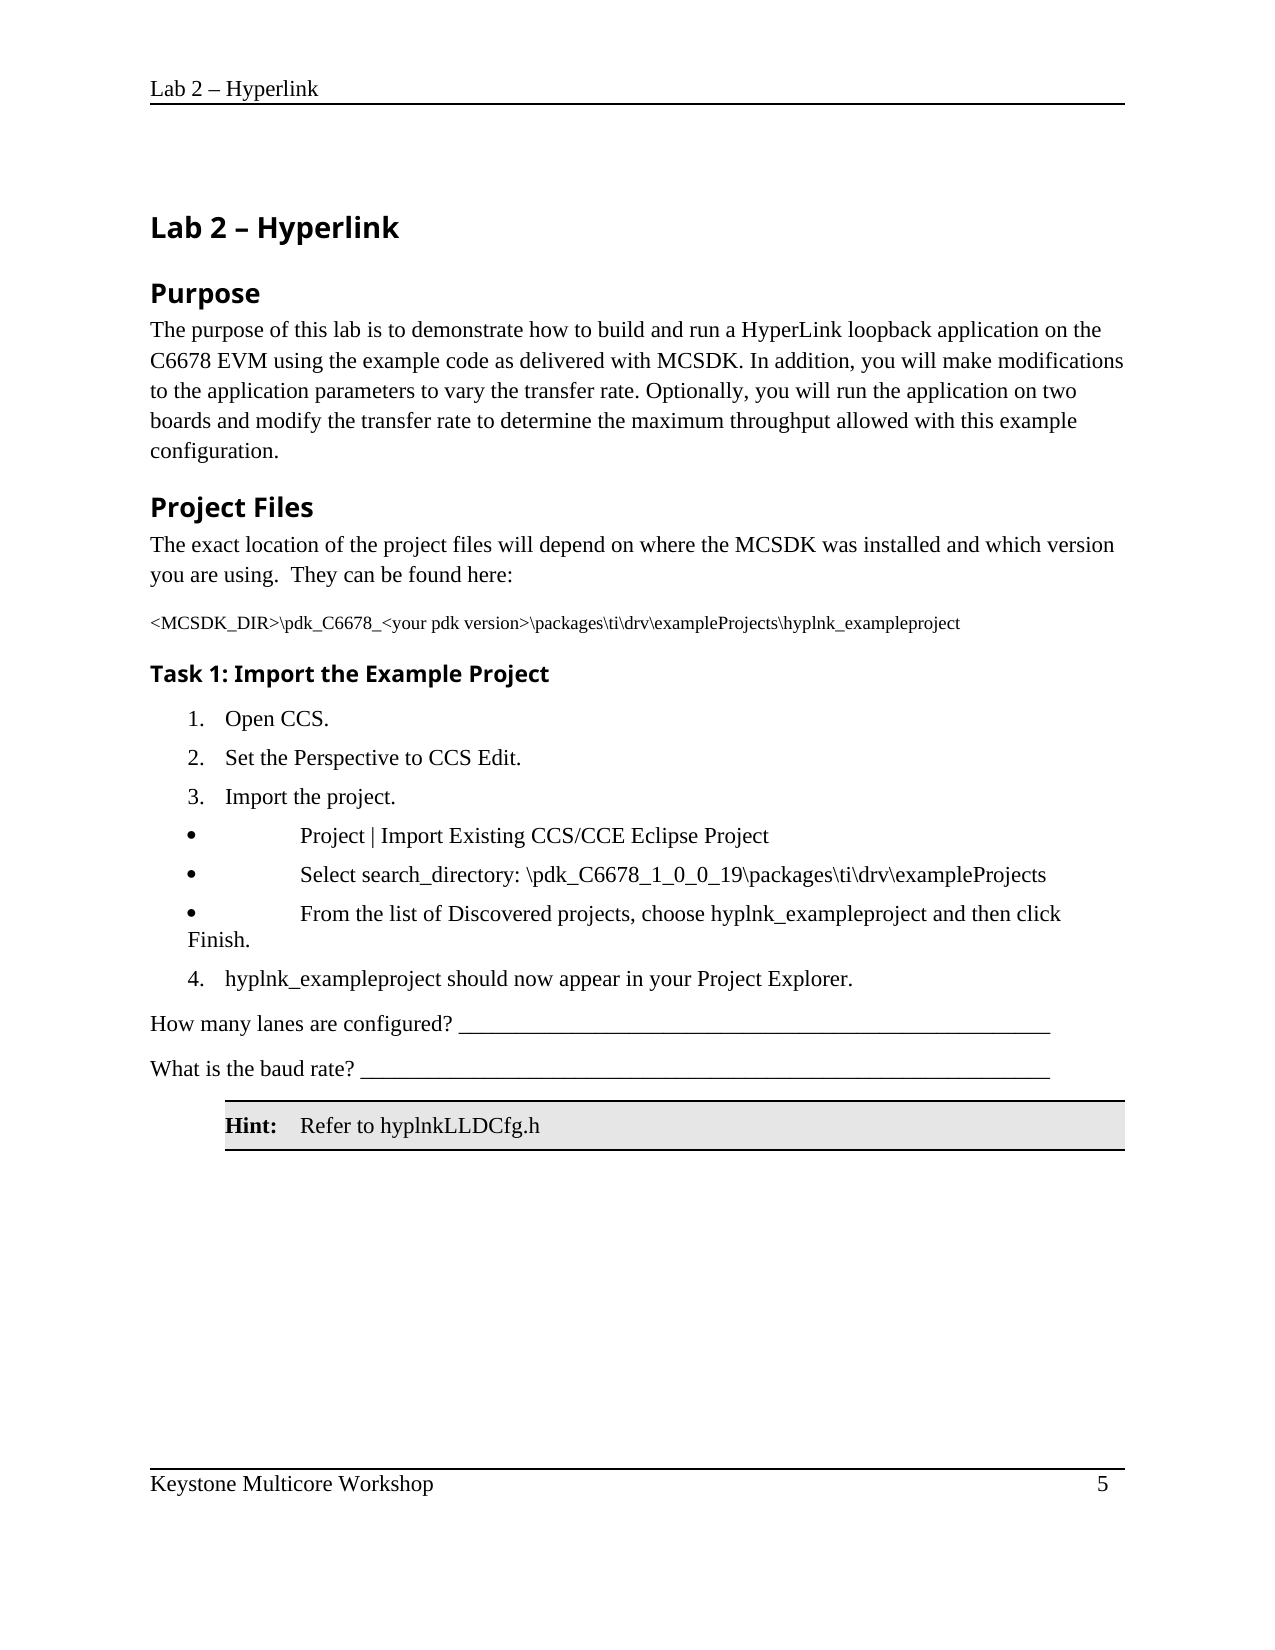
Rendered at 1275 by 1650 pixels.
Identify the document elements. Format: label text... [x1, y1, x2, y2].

list Project | Import Existing CCS/CCE Eclipse Project [187, 822, 1125, 848]
list hyplnk_exampleproject should now appear in your Project Explorer. [187, 965, 1125, 991]
list Import the project. [187, 783, 1125, 809]
text How many lanes are configured? [150, 1010, 1125, 1036]
list From the list of Discovered projects, choose hyplnk_exampleproject and then click Finish. [187, 900, 1125, 952]
text <MCSDK_DIR>\pdk_C6678_<your pdk version>\packages\ti\drv\exampleProjects\hyplnk_exampleproject [150, 612, 1125, 634]
subtitle Project Files [150, 488, 1125, 525]
subtitle Purpose [150, 274, 1125, 311]
list Select search_directory: \pdk_C6678_1_0_0_19\packages\ti\drv\exampleProjects [187, 861, 1125, 887]
subtitle Lab 2 – Hyperlink [150, 208, 1125, 247]
text The purpose of this lab is to demonstrate how to build and run a HyperLink loopback application on the C6678 EVM using the example code as delivered with MCSDK. In addition, you will make modifications to the application parameters to vary the transfer rate. Optionally, you will run the application on two boards and modify the transfer rate to determine the maximum throughput allowed with this example configuration. [150, 317, 1125, 464]
list Set the Perspective to CCS Edit. [187, 744, 1125, 771]
text What is the baud rate? [150, 1055, 1125, 1082]
text Refer to hyplnkLLDCfg.h [225, 1102, 1125, 1149]
subtitle Task 1: Import the Example Project [150, 658, 1125, 689]
text The exact location of the project files will depend on where the MCSDK was installed and which version you are using. They can be found here: [150, 531, 1125, 587]
list Open CCS. [187, 706, 1125, 732]
